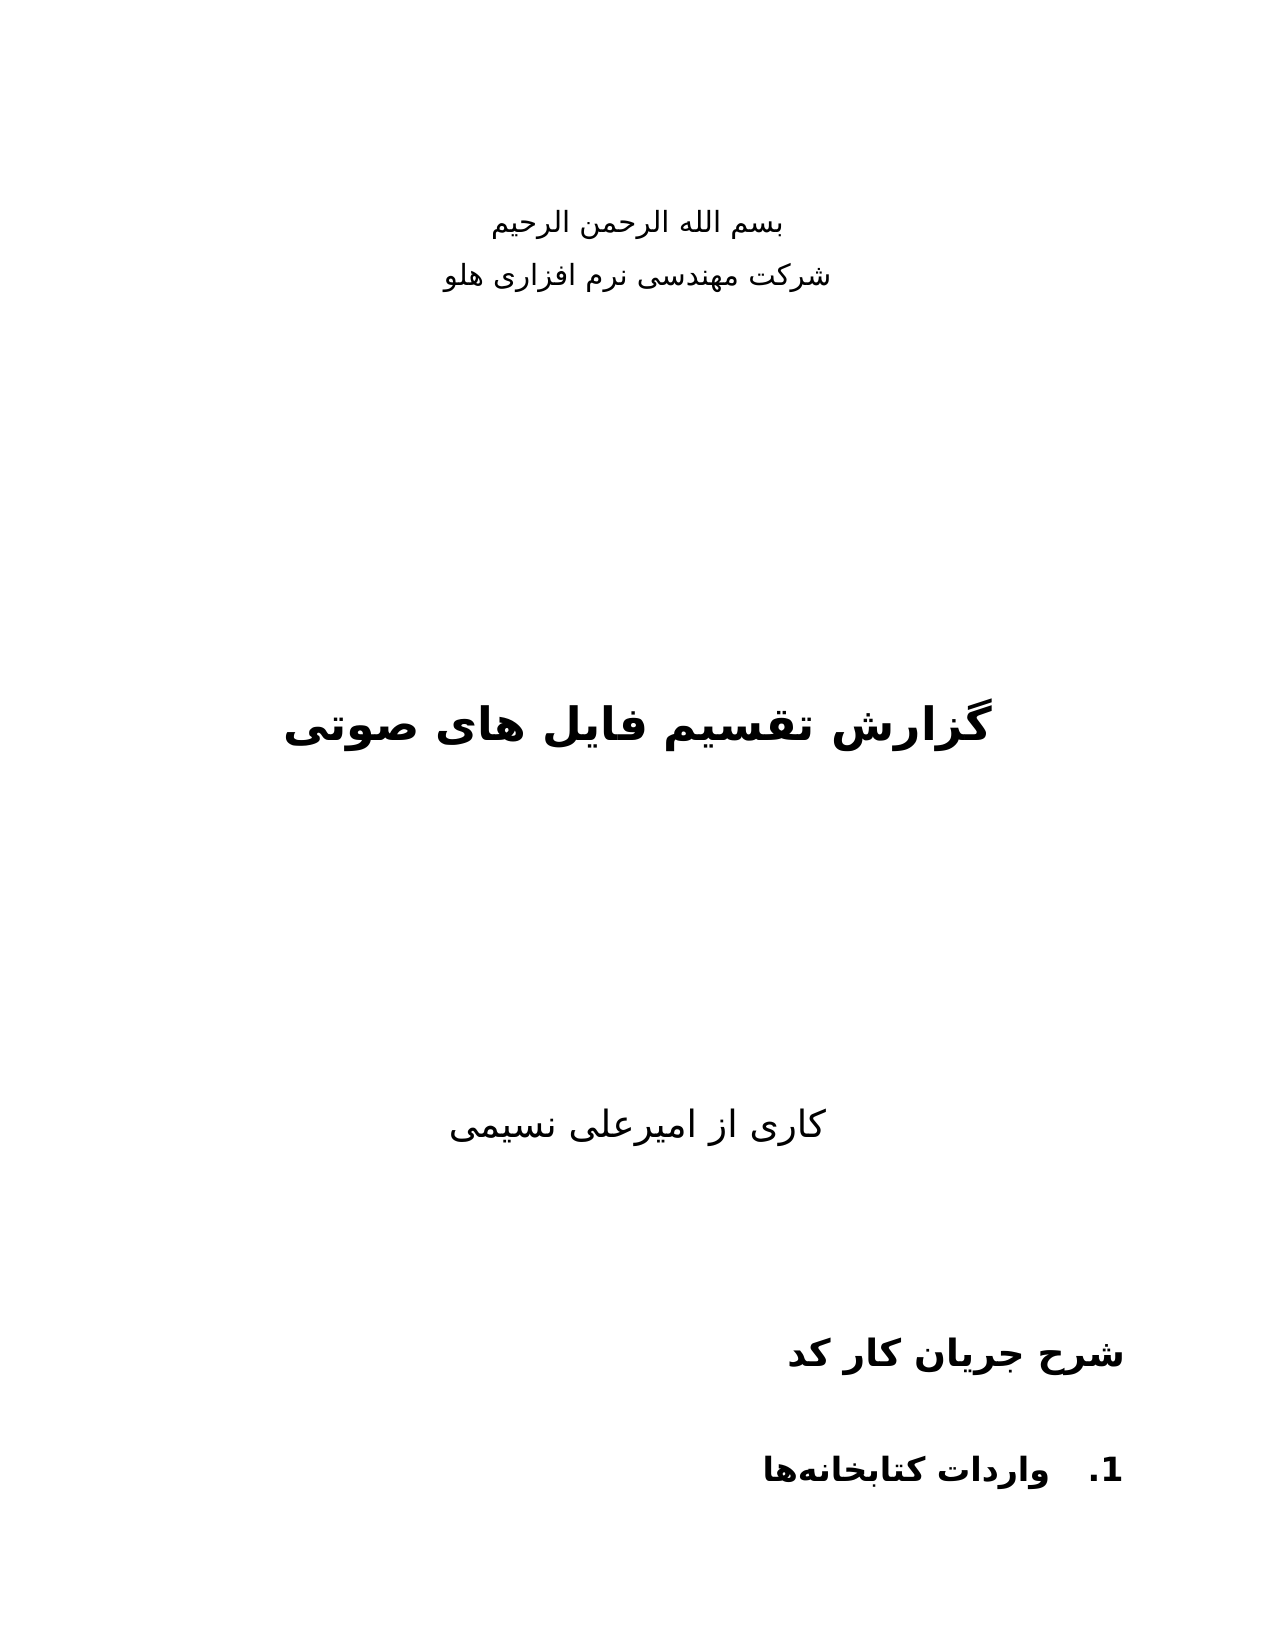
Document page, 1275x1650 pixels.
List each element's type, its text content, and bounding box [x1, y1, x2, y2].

text شرح جریان کار کد [150, 1331, 1125, 1375]
list واردات کتابخانه‌ها [150, 1450, 1087, 1489]
text شرکت مهندسی نرم افزاری هلو [150, 258, 1125, 292]
text کاری از امیرعلی نسیمی [150, 1102, 1125, 1146]
text گزارش تقسیم فایل های صوتی [150, 697, 1125, 751]
text بسم الله الرحمن الرحیم [150, 205, 1125, 239]
